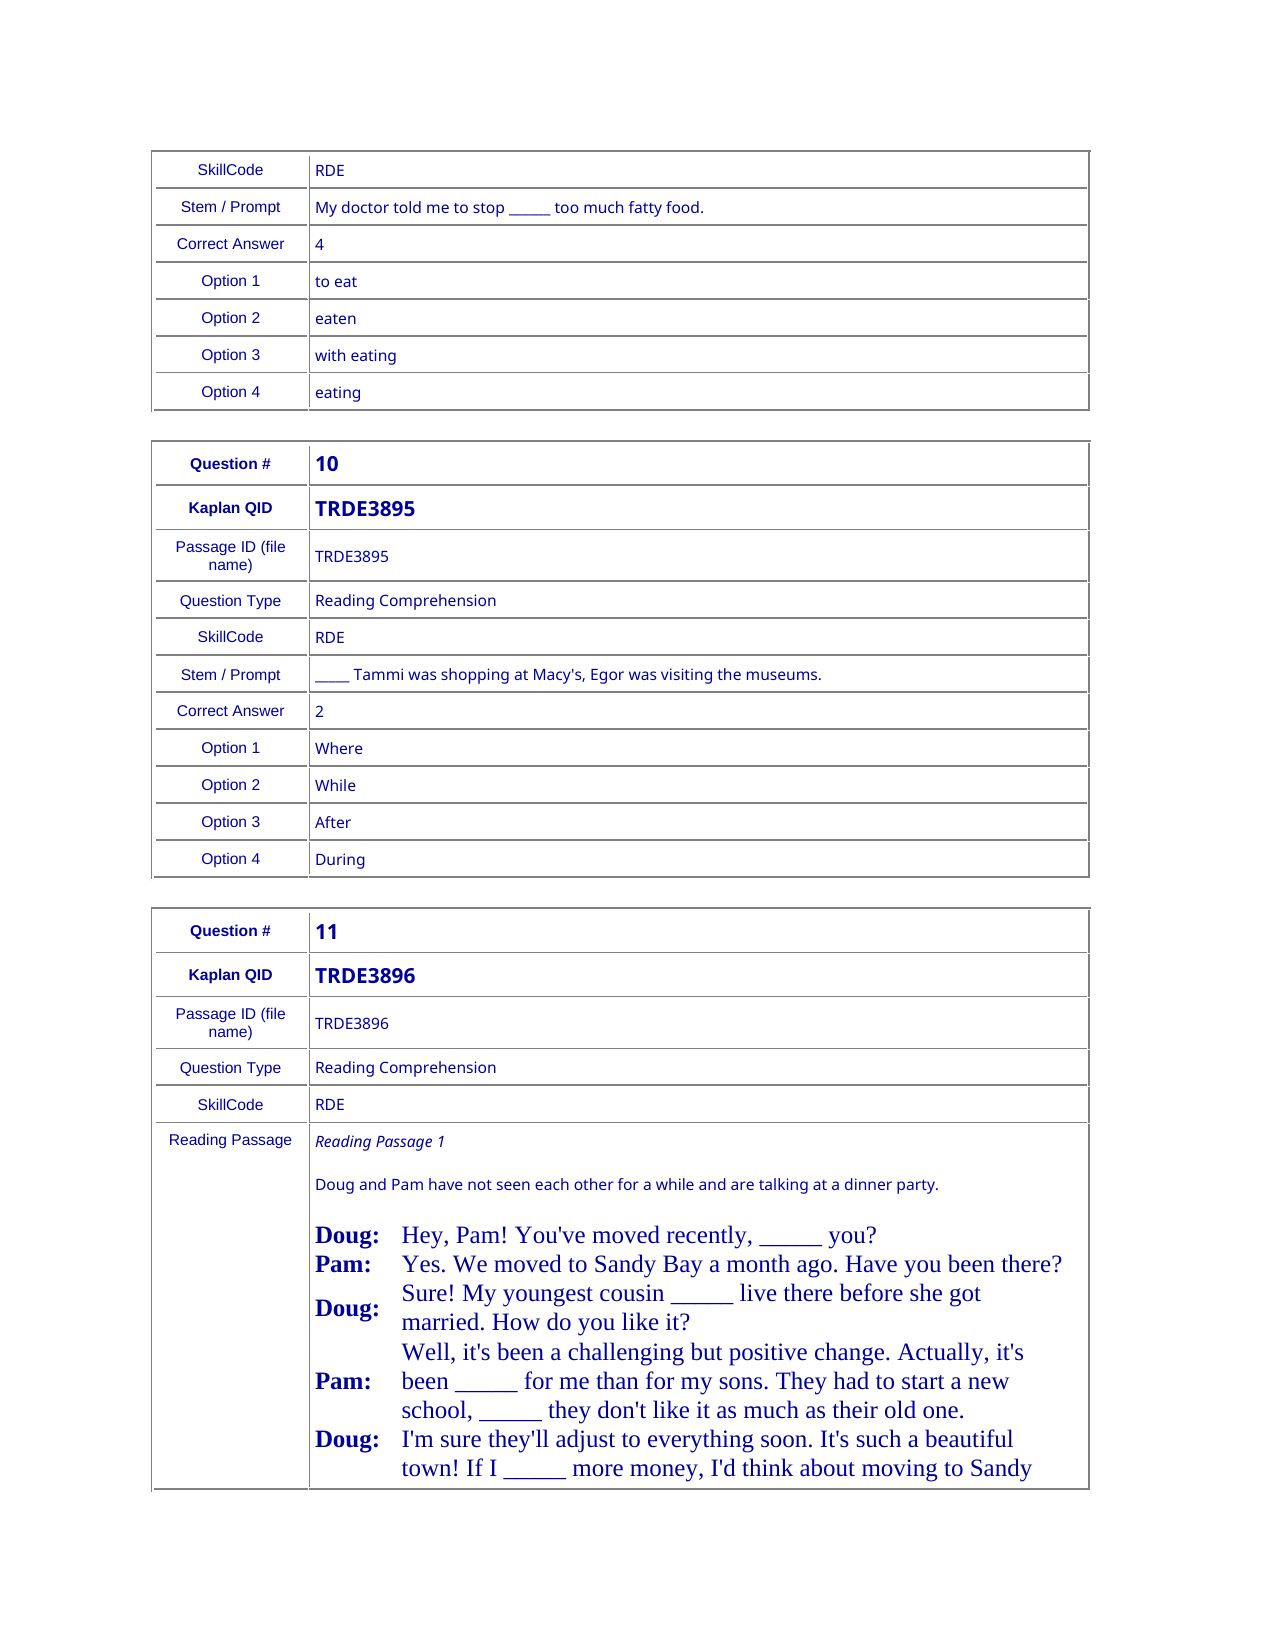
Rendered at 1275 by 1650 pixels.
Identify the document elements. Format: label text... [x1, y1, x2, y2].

table_cell _____ Tammi was shopping at Macy's, Egor was visiting the museums. [310, 654, 1089, 691]
table_cell TRDE3896 [310, 951, 1089, 996]
table_cell Reading Comprehension [310, 1048, 1089, 1084]
table_cell Option 1 [154, 261, 307, 298]
table_cell Passage ID (file name) [154, 529, 307, 580]
table_cell Correct Answer [154, 691, 307, 728]
table_cell with eating [310, 335, 1088, 372]
table_cell RDE [309, 153, 1088, 187]
table_cell SkillCode [154, 617, 307, 654]
table_cell During [309, 839, 1089, 876]
table_header Question # [154, 444, 308, 484]
table_cell Reading Passage [154, 1121, 308, 1488]
table_cell Question Type [154, 580, 307, 617]
table_cell Stem / Prompt [154, 654, 307, 691]
table_cell eaten [310, 298, 1090, 335]
table_cell Where [310, 728, 1089, 765]
table_cell to eat [310, 261, 1088, 298]
table_header 11 [309, 911, 1088, 951]
table_cell Option 4 [154, 839, 308, 876]
table_cell Kaplan QID [154, 951, 307, 996]
table_cell Option 2 [152, 298, 307, 335]
table_cell SkillCode [154, 153, 308, 187]
table_header 10 [309, 444, 1088, 484]
table_cell My doctor told me to stop ______ too much fatty food. [310, 187, 1088, 224]
table_cell After [310, 802, 1088, 839]
table_cell SkillCode [154, 1084, 307, 1121]
table_cell While [310, 765, 1089, 802]
table_cell TRDE3896 [309, 996, 1090, 1047]
table_cell eating [309, 372, 1090, 409]
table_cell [309, 1121, 1089, 1488]
table_cell Reading Comprehension [310, 580, 1089, 617]
table_cell Stem / Prompt [154, 187, 307, 224]
table_cell Correct Answer [154, 224, 307, 261]
table_cell Option 4 [152, 372, 308, 409]
table_cell Option 1 [154, 728, 307, 765]
table_cell 2 [310, 691, 1089, 728]
table_cell Passage ID (file name) [152, 996, 308, 1047]
table_cell 4 [310, 224, 1088, 261]
table_cell TRDE3895 [310, 529, 1089, 580]
table_cell RDE [310, 617, 1089, 654]
table_cell Option 3 [154, 335, 307, 372]
table_cell Option 2 [154, 765, 307, 802]
table_header Question # [154, 911, 308, 951]
table_cell RDE [310, 1084, 1089, 1121]
table_cell TRDE3895 [310, 484, 1089, 528]
table_cell Question Type [154, 1048, 307, 1084]
table_cell Option 3 [154, 802, 307, 839]
table_cell Kaplan QID [154, 484, 307, 528]
